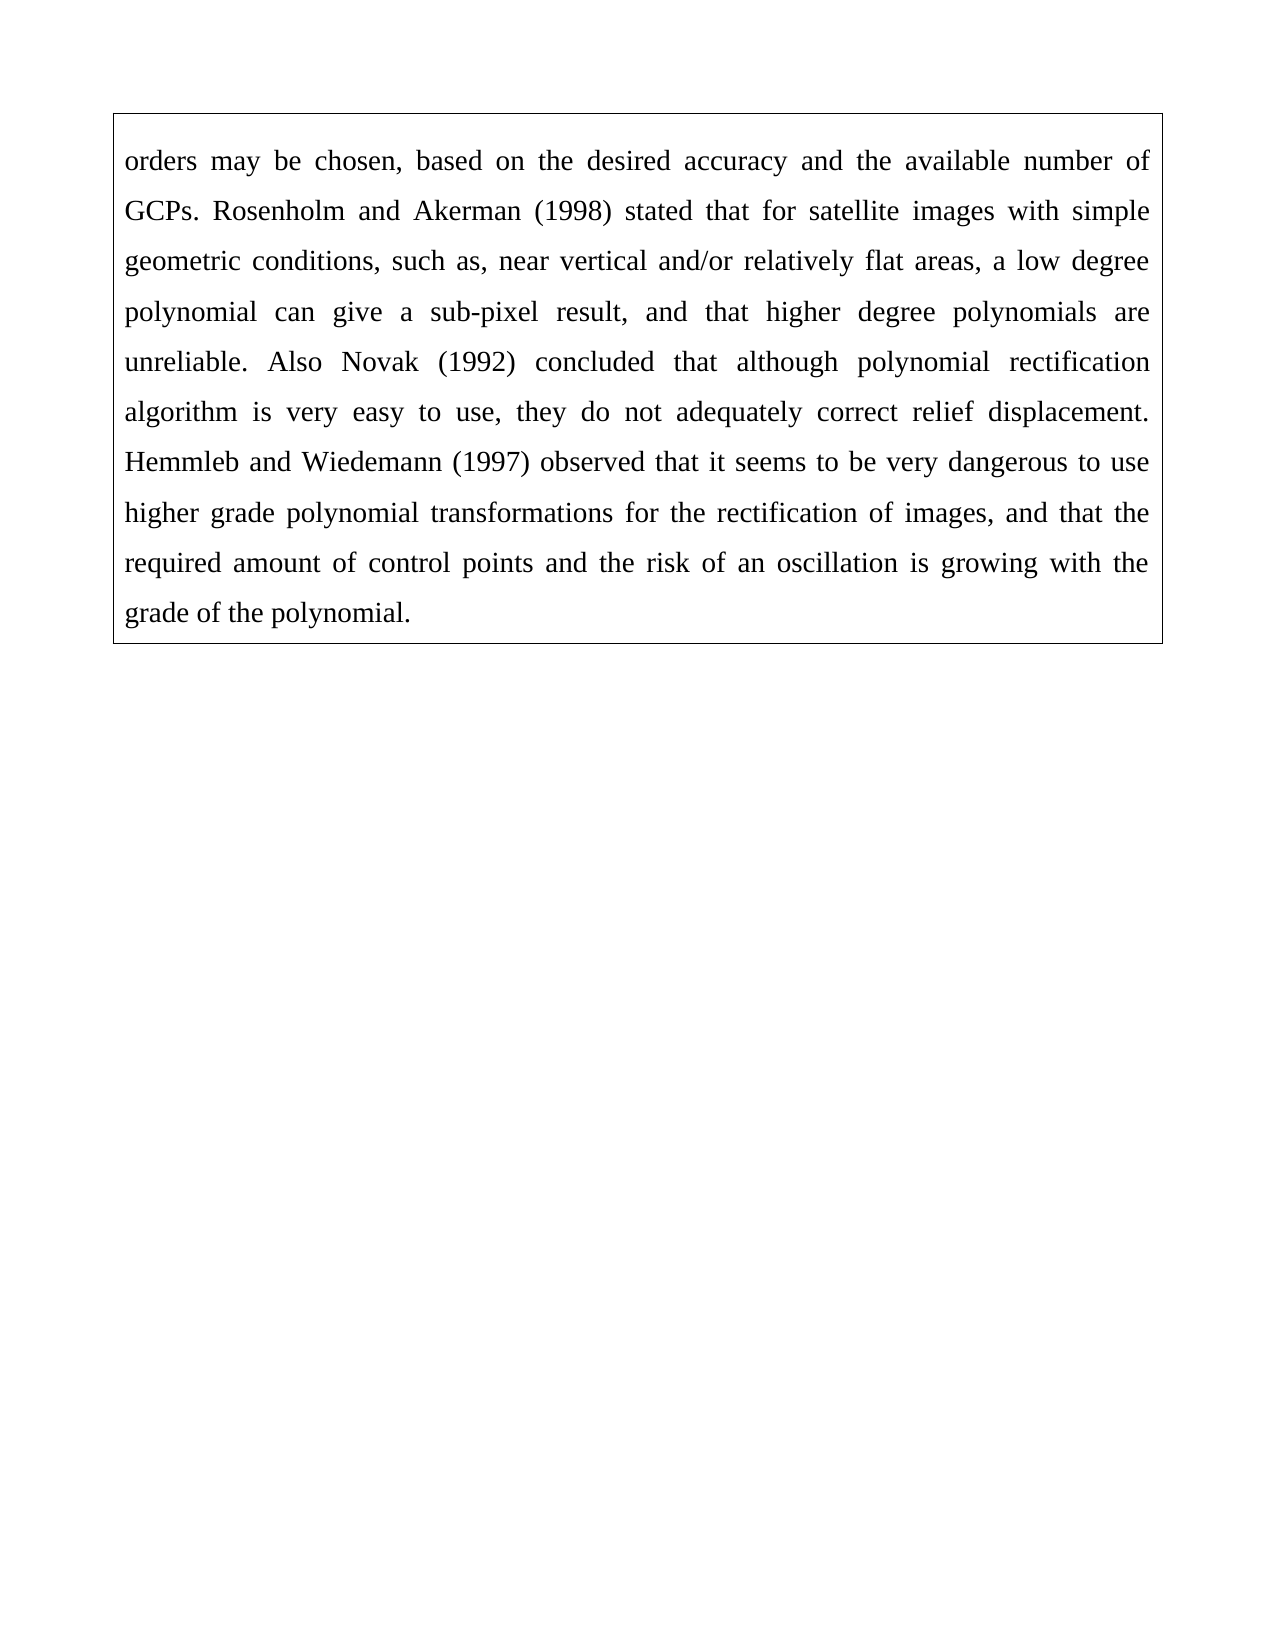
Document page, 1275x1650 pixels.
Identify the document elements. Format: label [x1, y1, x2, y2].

table_cell [114, 114, 1162, 643]
